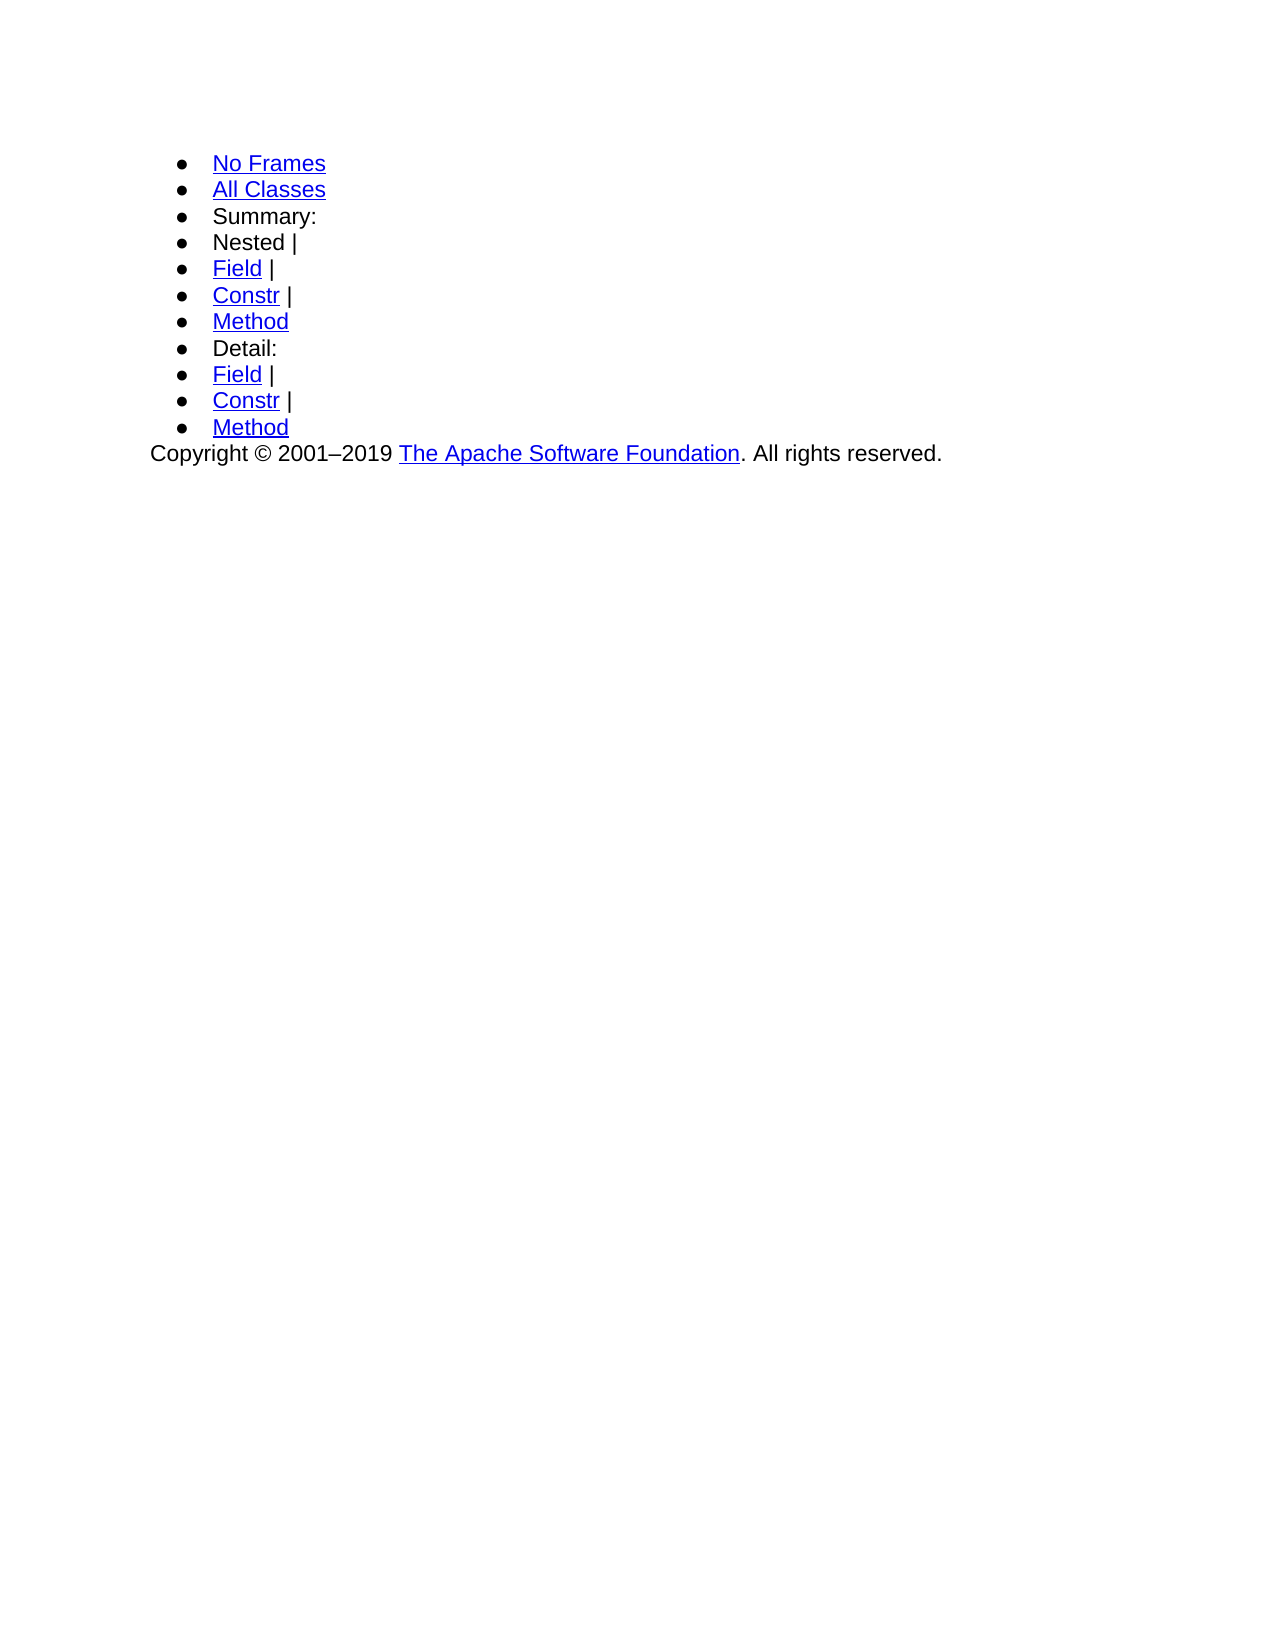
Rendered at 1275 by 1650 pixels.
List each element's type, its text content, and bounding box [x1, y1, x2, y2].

list Constr | [175, 387, 1125, 413]
list No Frames [175, 150, 1125, 176]
list Field | [175, 255, 1125, 282]
list All Classes [175, 176, 1125, 203]
list Field | [175, 361, 1125, 387]
list Detail: [175, 334, 1125, 361]
list Summary: [175, 203, 1125, 229]
list Constr | [175, 282, 1125, 308]
list Nested | [175, 229, 1125, 255]
list Method [175, 413, 1125, 440]
list Method [175, 308, 1125, 334]
text Copyright © 2001–2019 The Apache Software Foundation. All rights reserved. [150, 440, 1125, 466]
